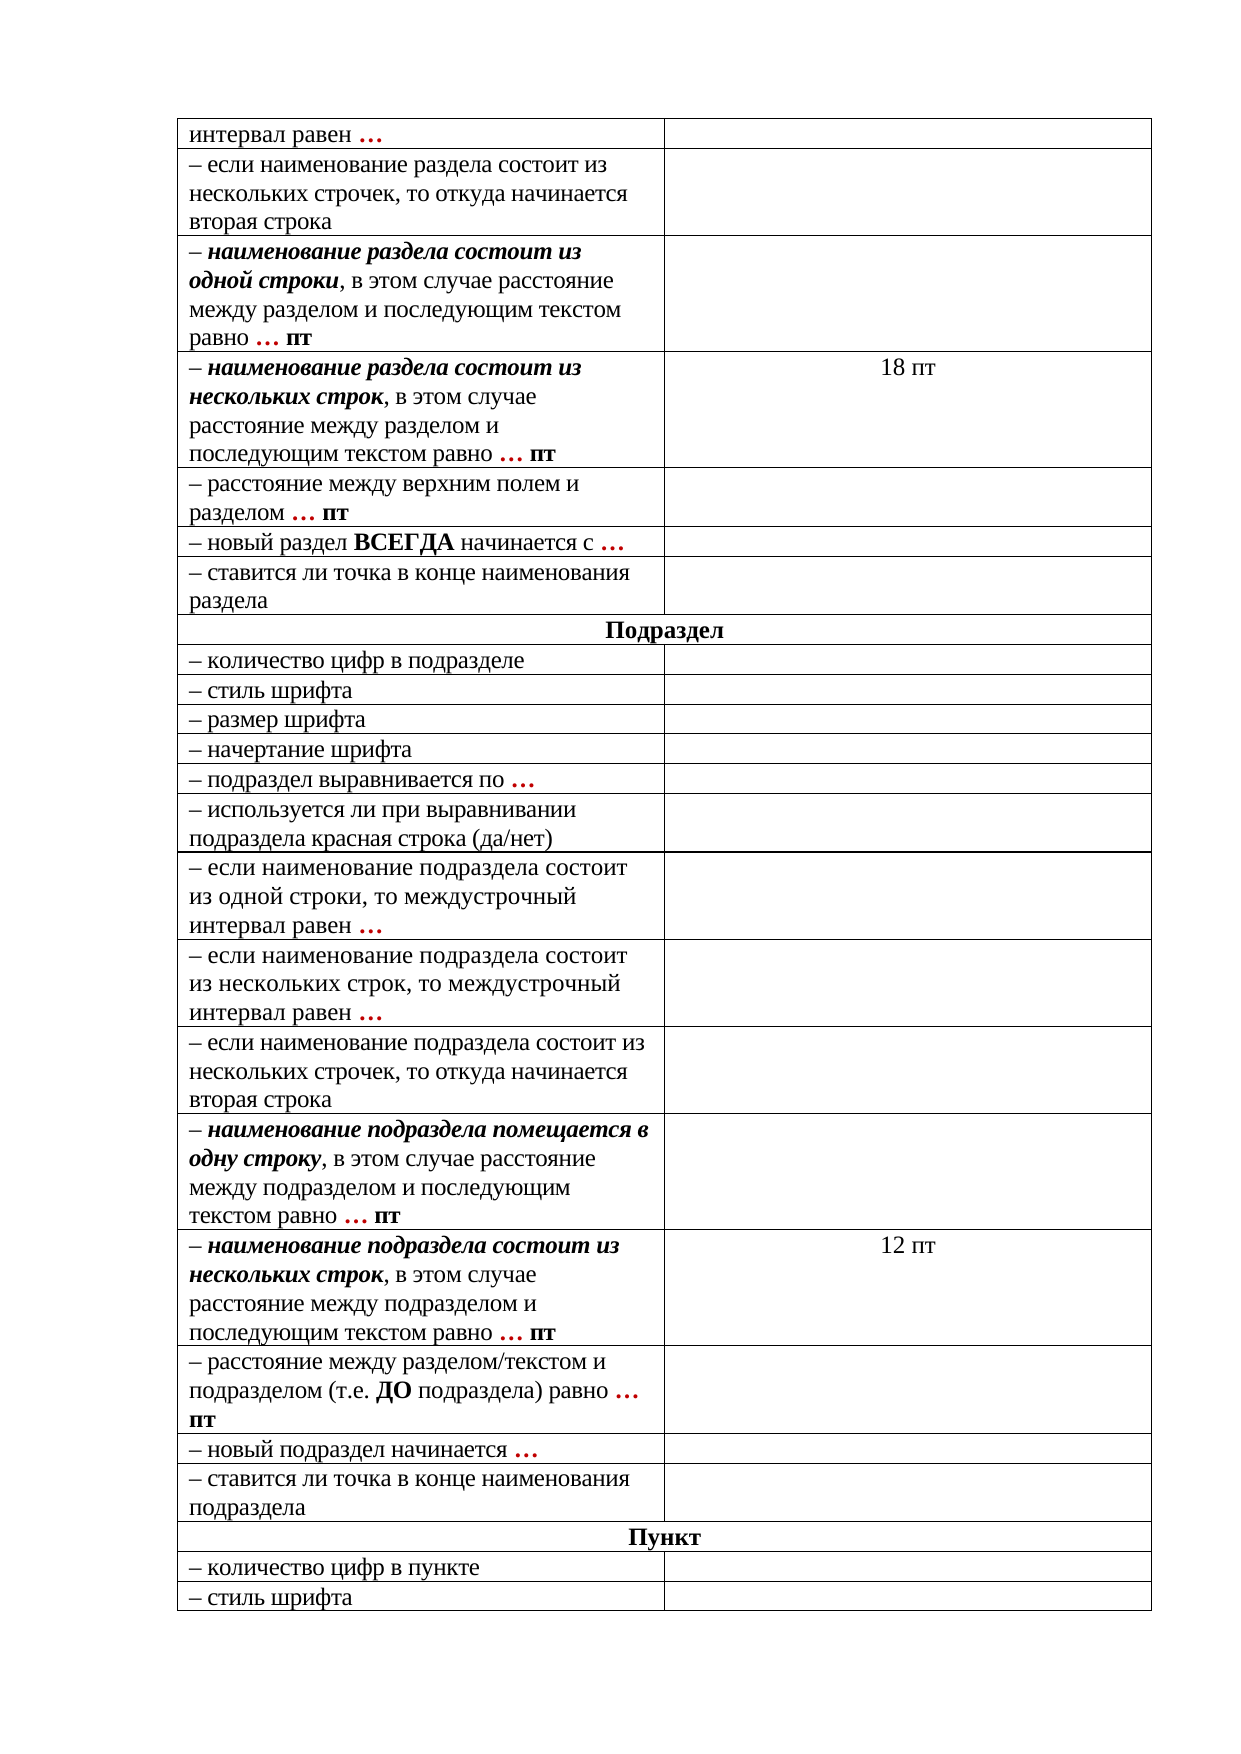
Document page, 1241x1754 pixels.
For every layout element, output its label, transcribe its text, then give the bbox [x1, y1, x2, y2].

table_cell [665, 1464, 1151, 1521]
table_cell – если наименование подраздела состоит из нескольких строчек, то откуда начинается вторая строка [178, 1027, 664, 1113]
table_cell – расстояние между верхним полем и разделом … пт [178, 468, 664, 526]
table_cell [665, 794, 1151, 851]
table_cell [665, 149, 1151, 235]
table_cell [665, 675, 1151, 703]
table_cell – наименование подраздела помещается в одну строку, в этом случае расстояние между подразделом и последующим текстом равно … пт [178, 1114, 664, 1229]
table_cell – подраздел выравнивается по … [178, 764, 664, 793]
table_cell [665, 119, 1151, 148]
table_cell [665, 764, 1151, 793]
table_cell – новый раздел ВСЕГДА начинается с … [178, 527, 664, 556]
table_cell – ставится ли точка в конце наименования подраздела [178, 1464, 664, 1521]
table_cell Пункт [178, 1522, 1151, 1551]
table_cell – новый подраздел начинается … [178, 1434, 664, 1462]
table_cell – наименование раздела состоит из одной строки, в этом случае расстояние между разделом и последующим текстом равно … пт [178, 236, 664, 351]
table_cell – количество цифр в пункте [178, 1552, 664, 1581]
table_cell – начертание шрифта [178, 734, 664, 763]
table_cell [665, 705, 1151, 733]
table_cell – наименование раздела состоит из нескольких строк, в этом случае расстояние между разделом и последующим текстом равно … пт [178, 352, 664, 467]
table_cell [665, 940, 1151, 1026]
table_cell – если наименование раздела состоит из нескольких строчек, то откуда начинается вторая строка [178, 149, 664, 235]
table_cell – расстояние между разделом/текстом и подразделом (т.е. ДО подраздела) равно … пт [178, 1346, 664, 1433]
table_cell [665, 1346, 1151, 1433]
table_cell [665, 1582, 1151, 1610]
table_cell – если наименование подраздела состоит из одной строки, то междустрочный интервал равен … [178, 853, 664, 939]
table_cell – если наименование подраздела состоит из нескольких строк, то междустрочный интервал равен … [178, 940, 664, 1026]
table_cell [665, 557, 1151, 614]
table_cell [665, 1027, 1151, 1113]
table_cell – наименование подраздела состоит из нескольких строк, в этом случае расстояние между подразделом и последующим текстом равно … пт [178, 1230, 664, 1345]
table_cell 12 пт [665, 1230, 1151, 1345]
table_cell – количество цифр в подразделе [178, 645, 664, 674]
table_cell [665, 853, 1151, 939]
table_cell – стиль шрифта [178, 1582, 664, 1610]
table_cell [665, 1434, 1151, 1462]
table_cell [665, 1114, 1151, 1229]
table_cell [665, 734, 1151, 763]
table_cell – ставится ли точка в конце наименования раздела [178, 557, 664, 614]
table_cell 18 пт [665, 352, 1151, 467]
table_cell [665, 527, 1151, 556]
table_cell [178, 119, 664, 148]
table_cell – стиль шрифта [178, 675, 664, 703]
table_cell Подраздел [178, 615, 1151, 644]
table_cell [665, 645, 1151, 674]
table_cell – размер шрифта [178, 705, 664, 733]
table_cell [665, 236, 1151, 351]
table_cell – используется ли при выравнивании подраздела красная строка (да/нет) [178, 794, 664, 851]
table_cell [665, 1552, 1151, 1581]
table_cell [665, 468, 1151, 526]
